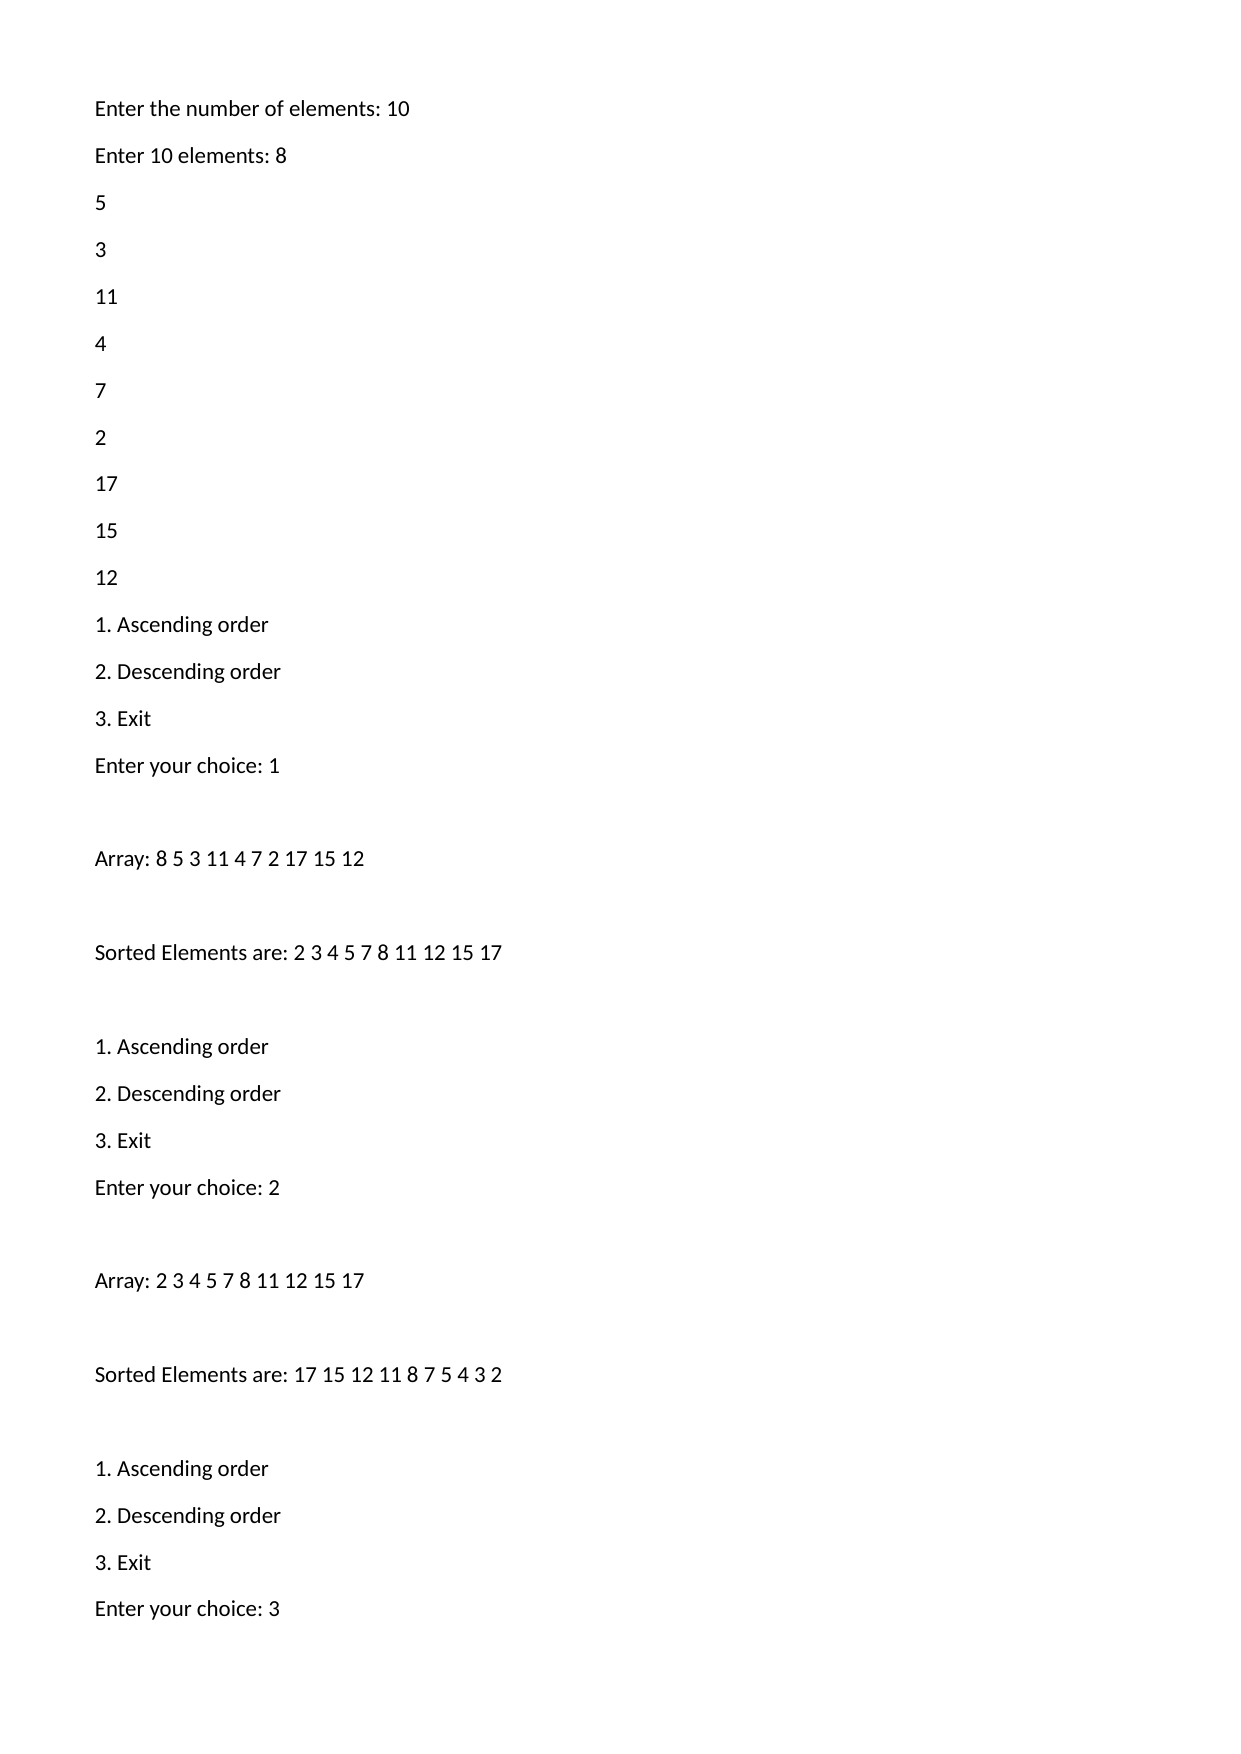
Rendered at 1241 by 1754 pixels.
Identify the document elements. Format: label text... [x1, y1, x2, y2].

text 1. Ascending order [94, 1032, 1146, 1060]
text 1. Ascending order [94, 1454, 1146, 1482]
text 4 [94, 329, 1146, 357]
text Enter 10 elements: 8 [94, 141, 1146, 169]
text Array: 2 3 4 5 7 8 11 12 15 17 [94, 1266, 1146, 1294]
text Sorted Elements are: 17 15 12 11 8 7 5 4 3 2 [94, 1360, 1146, 1388]
text 2. Descending order [94, 1079, 1146, 1107]
text 1. Ascending order [94, 610, 1146, 638]
text 5 [94, 188, 1146, 216]
text 17 [94, 469, 1146, 497]
text 2. Descending order [94, 1501, 1146, 1529]
text 3. Exit [94, 1548, 1146, 1576]
text 11 [94, 282, 1146, 310]
text Array: 8 5 3 11 4 7 2 17 15 12 [94, 844, 1146, 872]
text 2 [94, 423, 1146, 451]
text 2. Descending order [94, 657, 1146, 685]
text 3 [94, 235, 1146, 263]
text Enter your choice: 1 [94, 751, 1146, 779]
text 15 [94, 516, 1146, 544]
text Enter your choice: 3 [94, 1594, 1146, 1622]
text 3. Exit [94, 1126, 1146, 1154]
text Enter your choice: 2 [94, 1173, 1146, 1201]
text 12 [94, 563, 1146, 591]
text 3. Exit [94, 704, 1146, 732]
text Sorted Elements are: 2 3 4 5 7 8 11 12 15 17 [94, 938, 1146, 966]
text Enter the number of elements: 10 [94, 94, 1146, 122]
text 7 [94, 376, 1146, 404]
